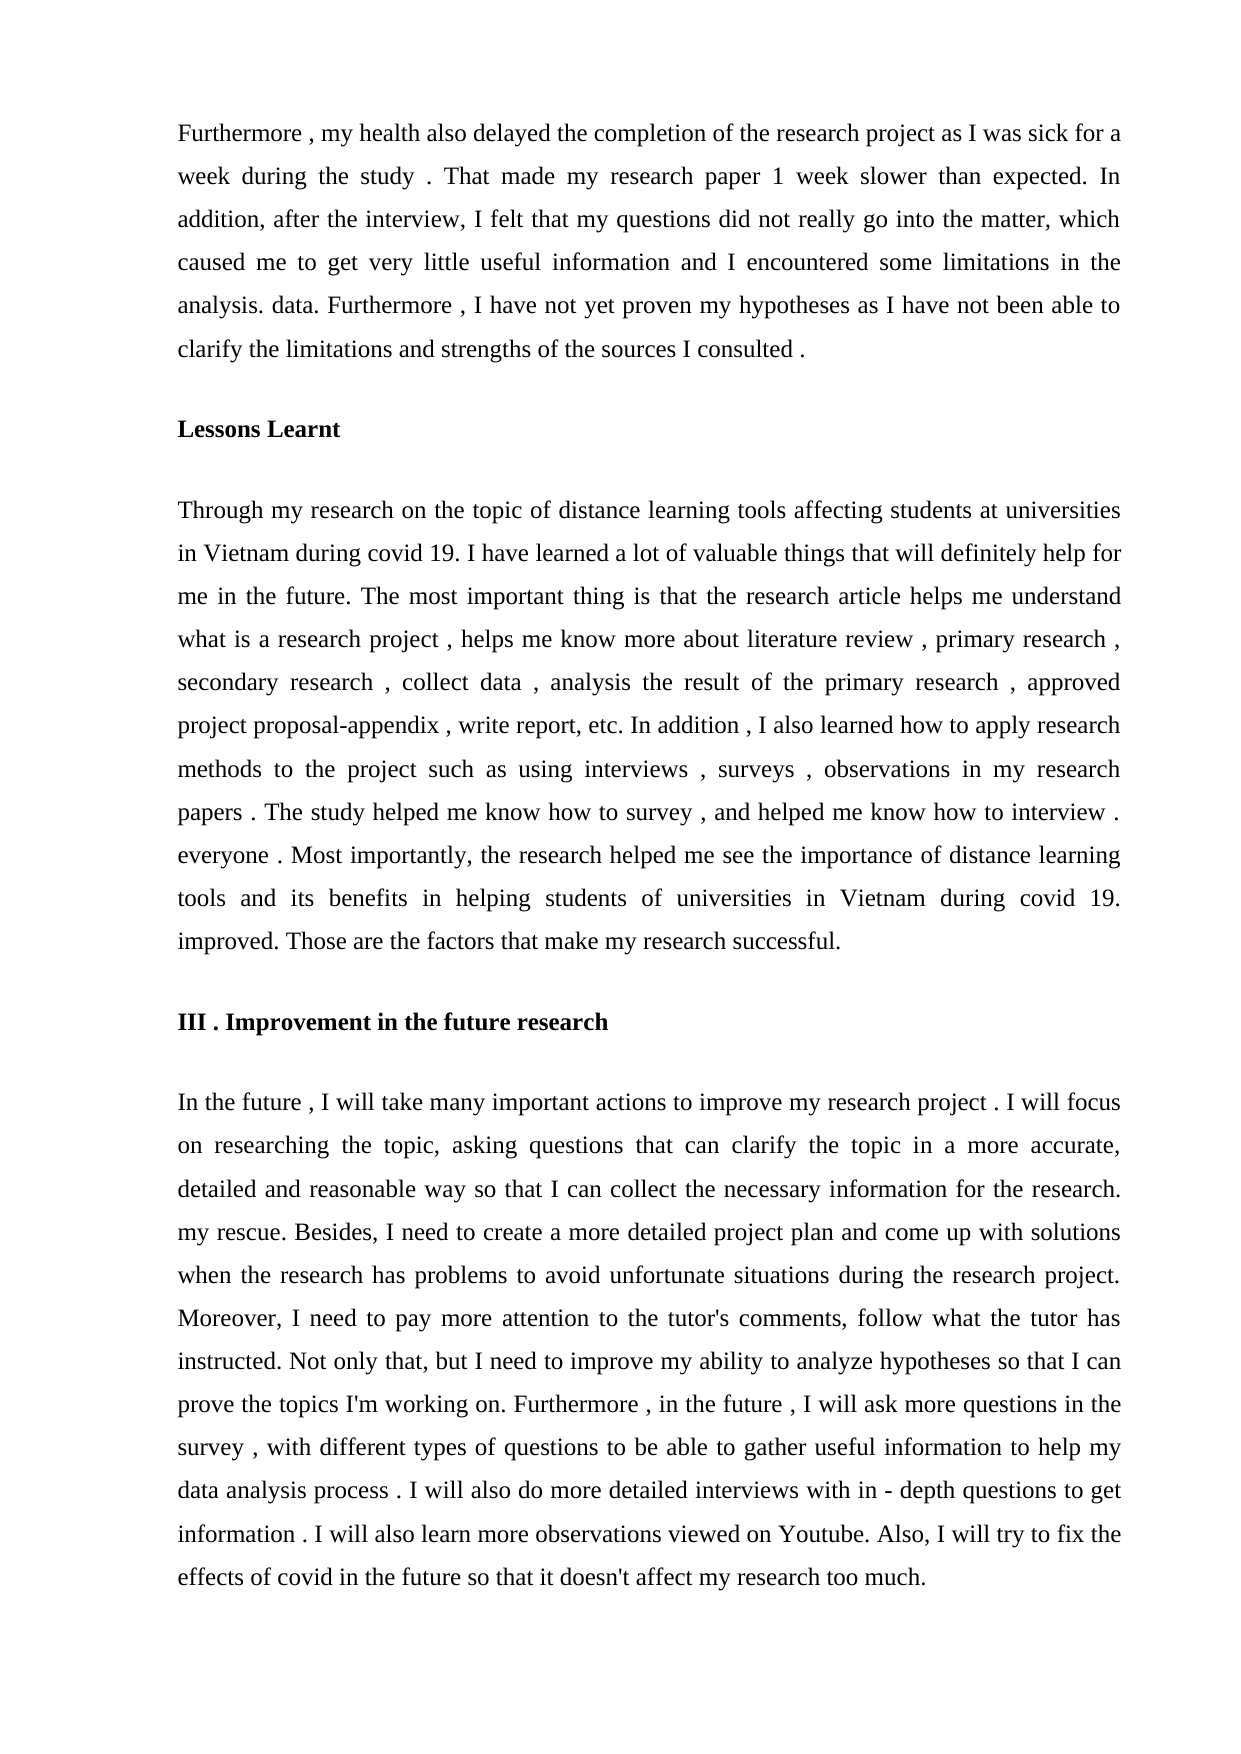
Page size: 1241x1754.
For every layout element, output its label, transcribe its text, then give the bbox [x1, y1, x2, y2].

text Lessons Learnt [177, 414, 1122, 443]
text In the future , I will take many important actions to improve my research project . I will focus on researching the topic, asking questions that can clarify the topic in a more accurate, detailed and reasonable way so that I can collect the necessary information for the research. my rescue. Besides, I need to create a more detailed project plan and come up with solutions when the research has problems to avoid unfortunate situations during the research project. Moreover, I need to pay more attention to the tutor's comments, follow what the tutor has instructed. Not only that, but I need to improve my ability to analyze hypotheses so that I can prove the topics I'm working on. Furthermore , in the future , I will ask more questions in the survey , with different types of questions to be able to gather useful information to help my data analysis process . I will also do more detailed interviews with in - depth questions to get information . I will also learn more observations viewed on Youtube. Also, I will try to fix the effects of covid in the future so that it doesn't affect my research too much. [177, 1087, 1122, 1591]
text Through my research on the topic of distance learning tools affecting students at universities in Vietnam during covid 19. I have learned a lot of valuable things that will definitely help for me in the future. The most important thing is that the research article helps me understand what is a research project , helps me know more about literature review , primary research , secondary research , collect data , analysis the result of the primary research , approved project proposal-appendix , write report, etc. In addition , I also learned how to apply research methods to the project such as using interviews , surveys , observations in my research papers . The study helped me know how to survey , and helped me know how to interview . everyone . Most importantly, the research helped me see the importance of distance learning tools and its benefits in helping students of universities in Vietnam during covid 19. improved. Those are the factors that make my research successful. [177, 495, 1122, 955]
text III . Improvement in the future research [177, 1007, 1122, 1036]
text Furthermore , my health also delayed the completion of the research project as I was sick for a week during the study . That made my research paper 1 week slower than expected. In addition, after the interview, I felt that my questions did not really go into the matter, which caused me to get very little useful information and I encountered some limitations in the analysis. data. Furthermore , I have not yet proven my hypotheses as I have not been able to clarify the limitations and strengths of the sources I consulted . [177, 118, 1122, 362]
